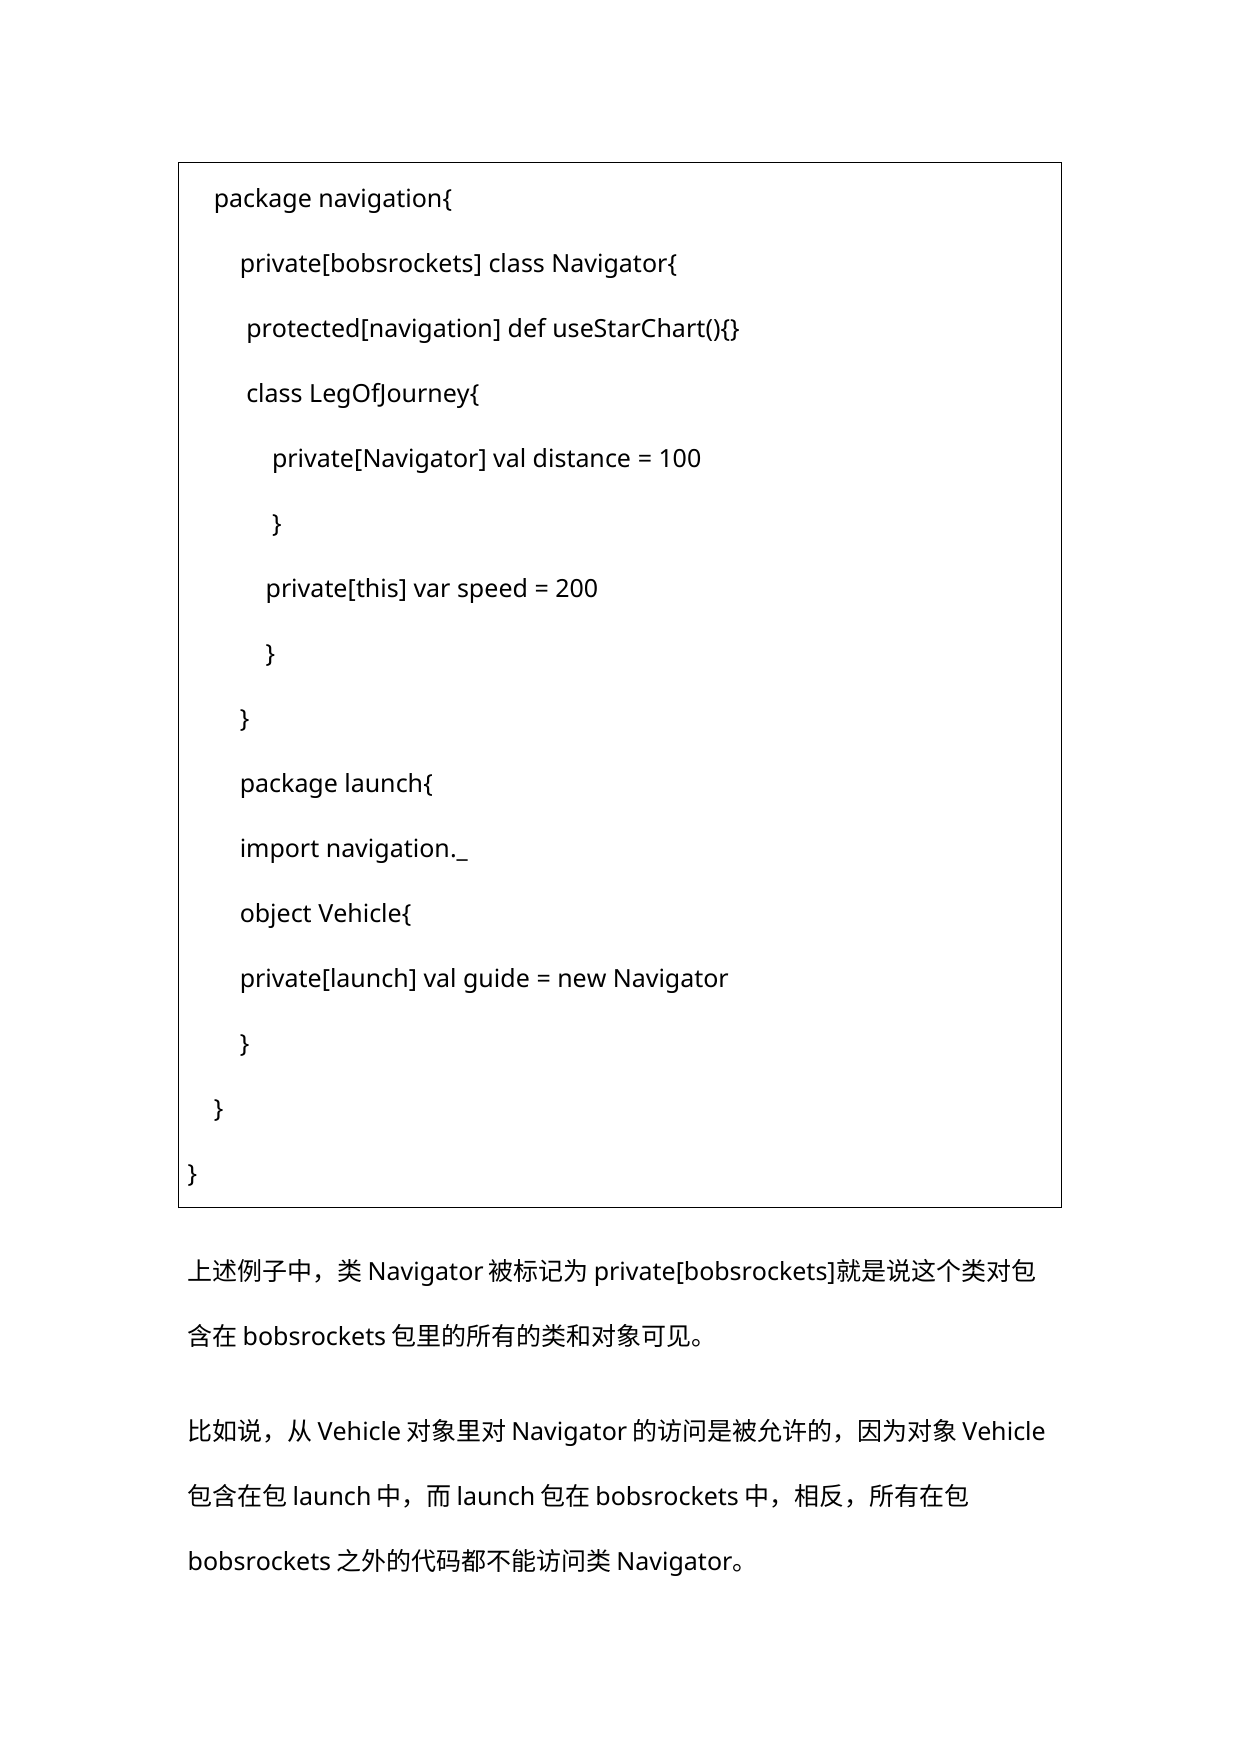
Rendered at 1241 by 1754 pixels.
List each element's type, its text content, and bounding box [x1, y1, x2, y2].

text private[bobsrockets] class Navigator{ [187, 230, 1053, 295]
text package launch{ [187, 750, 1053, 815]
text } [187, 620, 1053, 685]
text } [187, 1010, 1053, 1075]
text private[this] var speed = 200 [187, 555, 1053, 620]
text } [187, 1075, 1053, 1137]
text import navigation._ [187, 815, 1053, 880]
text } [187, 685, 1053, 750]
text package navigation{ [179, 163, 1061, 230]
text } [187, 490, 1053, 555]
text private[launch] val guide = new Navigator [187, 945, 1053, 1010]
text 比如说，从Vehicle对象里对Navigator的访问是被允许的，因为对象Vehicle包含在包launch中，而launch包在bobsrockets中，相反，所有在包bobsrockets之外的代码都不能访问类Navigator。 [187, 1397, 1053, 1592]
text private[Navigator] val distance = 100 [187, 425, 1053, 490]
text class LegOfJourney{ [187, 360, 1053, 425]
text 上述例子中，类Navigator被标记为private[bobsrockets]就是说这个类对包含在bobsrockets包里的所有的类和对象可见。 [187, 1237, 1053, 1367]
text protected[navigation] def useStarChart(){} [187, 295, 1053, 360]
text object Vehicle{ [187, 880, 1053, 945]
text } [179, 1137, 1061, 1207]
